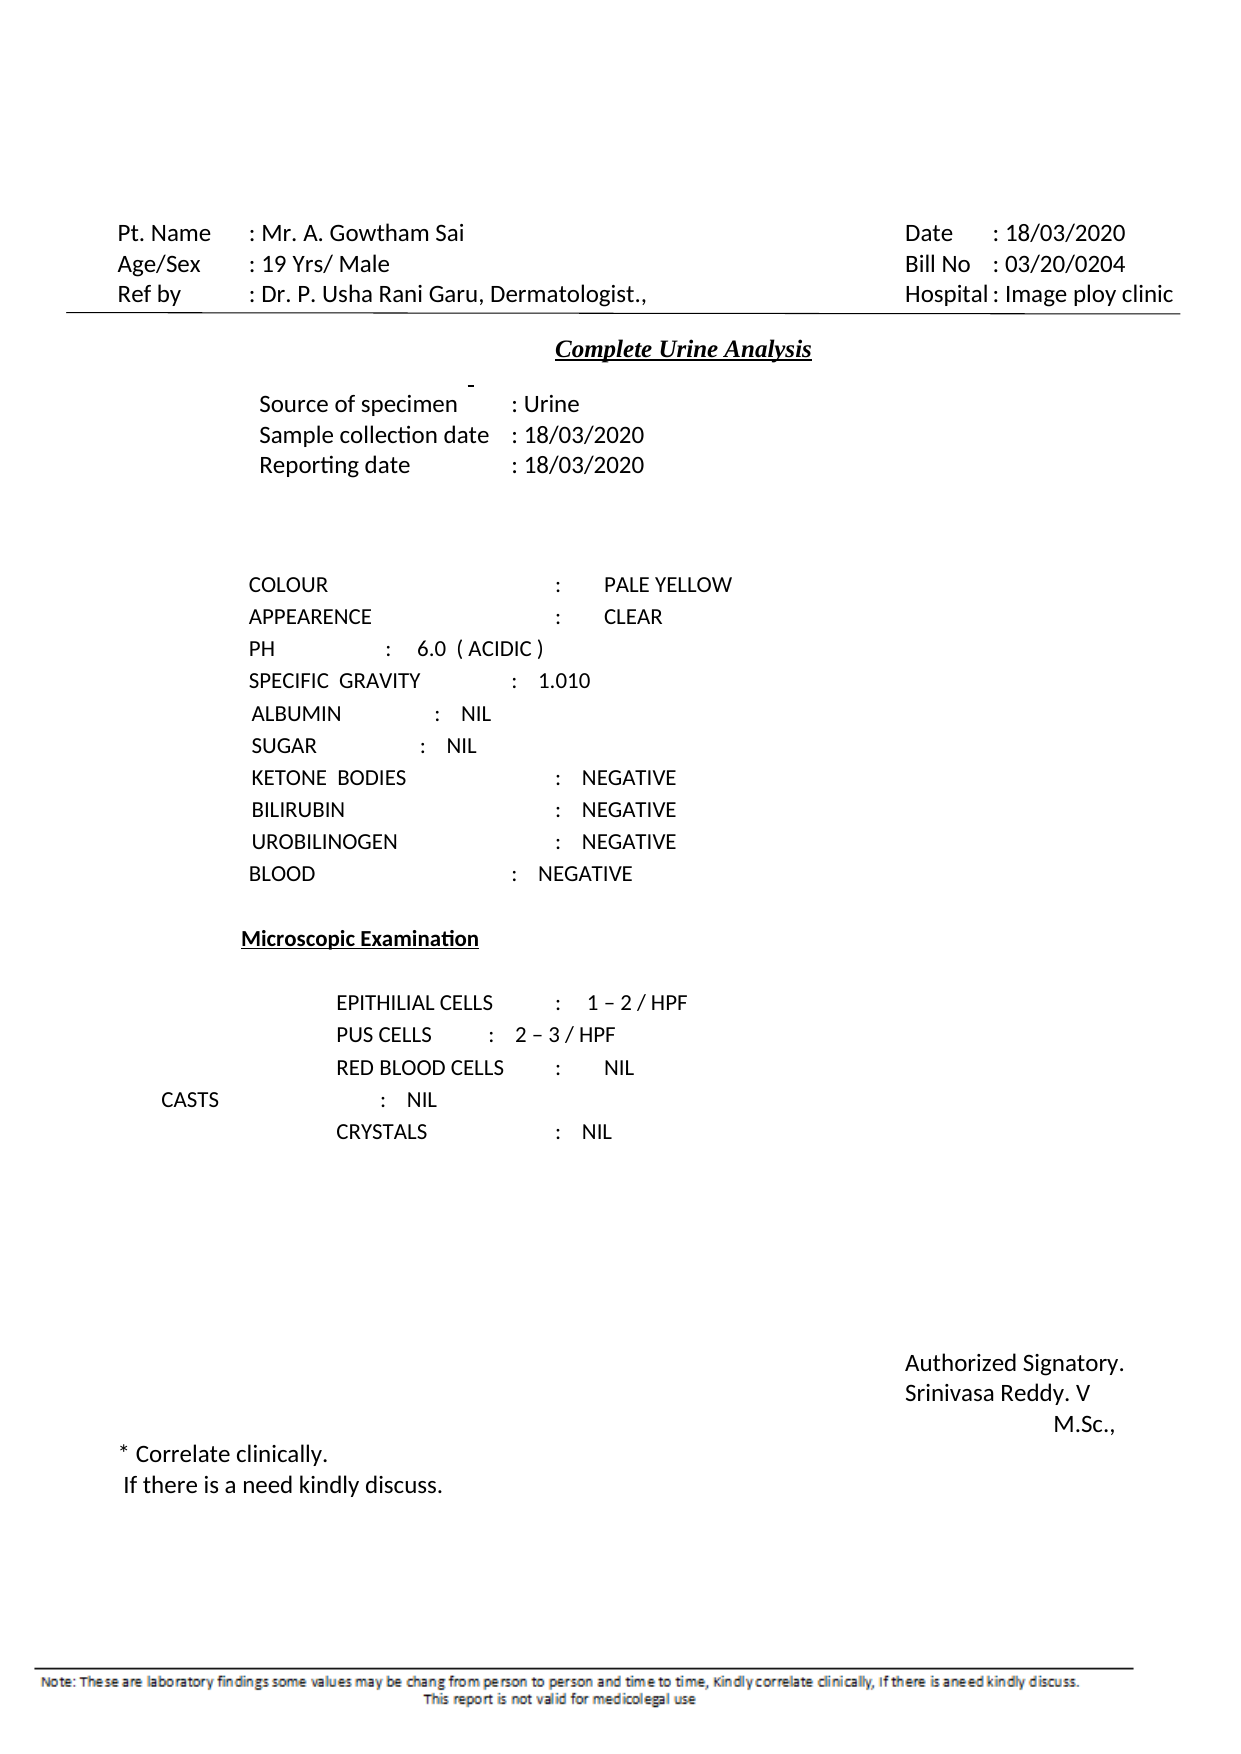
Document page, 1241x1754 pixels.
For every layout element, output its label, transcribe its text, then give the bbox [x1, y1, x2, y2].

text Ref by : Dr. P. Usha Rani Garu, Dermatologist., Hospital : Image ploy clinic [74, 278, 1210, 309]
text COLOUR : PALE YELLOW [205, 570, 1210, 598]
text BLOOD : NEGATIVE [30, 859, 1210, 888]
text Complete Urine Analysis [511, 334, 1210, 363]
text BILIRUBIN : NEGATIVE [30, 795, 1210, 823]
text APPEARENCE : CLEAR [205, 602, 1210, 630]
text Source of specimen : Urine [259, 389, 1210, 419]
text Sample collection date : 18/03/2020 [259, 419, 1210, 450]
text EPITHILIAL CELLS : 1 – 2 / HPF [292, 988, 1210, 1016]
picture [30, 1665, 1137, 1709]
text Microscopic Examination [30, 924, 1210, 952]
text Reporting date : 18/03/2020 [259, 450, 1210, 480]
text ALBUMIN : NIL [30, 699, 1210, 727]
text Pt. Name : Mr. A. Gowtham Sai Date : 18/03/2020 [74, 217, 1210, 248]
text PH : 6.0 ( ACIDIC ) [205, 634, 1210, 662]
text RED BLOOD CELLS : NIL [292, 1053, 1210, 1081]
text PUS CELLS : 2 – 3 / HPF [30, 1021, 1210, 1048]
text CRYSTALS : NIL [30, 1117, 1210, 1145]
text KETONE BODIES : NEGATIVE [30, 763, 1210, 791]
text UROBILINOGEN : NEGATIVE [30, 827, 1210, 855]
text * Correlate clinically. [74, 1438, 1210, 1469]
text If there is a need kindly discuss. [74, 1469, 1210, 1499]
text Authorized Signatory. [905, 1347, 1210, 1377]
text Age/Sex : 19 Yrs/ Male Bill No : 03/20/0204 [74, 248, 1210, 278]
text Srinivasa Reddy. V [861, 1377, 1210, 1408]
text CASTS : NIL [30, 1085, 1210, 1113]
text SUGAR : NIL [30, 731, 1210, 759]
text M.Sc., [992, 1408, 1210, 1438]
text SPECIFIC GRAVITY : 1.010 [30, 666, 1210, 694]
